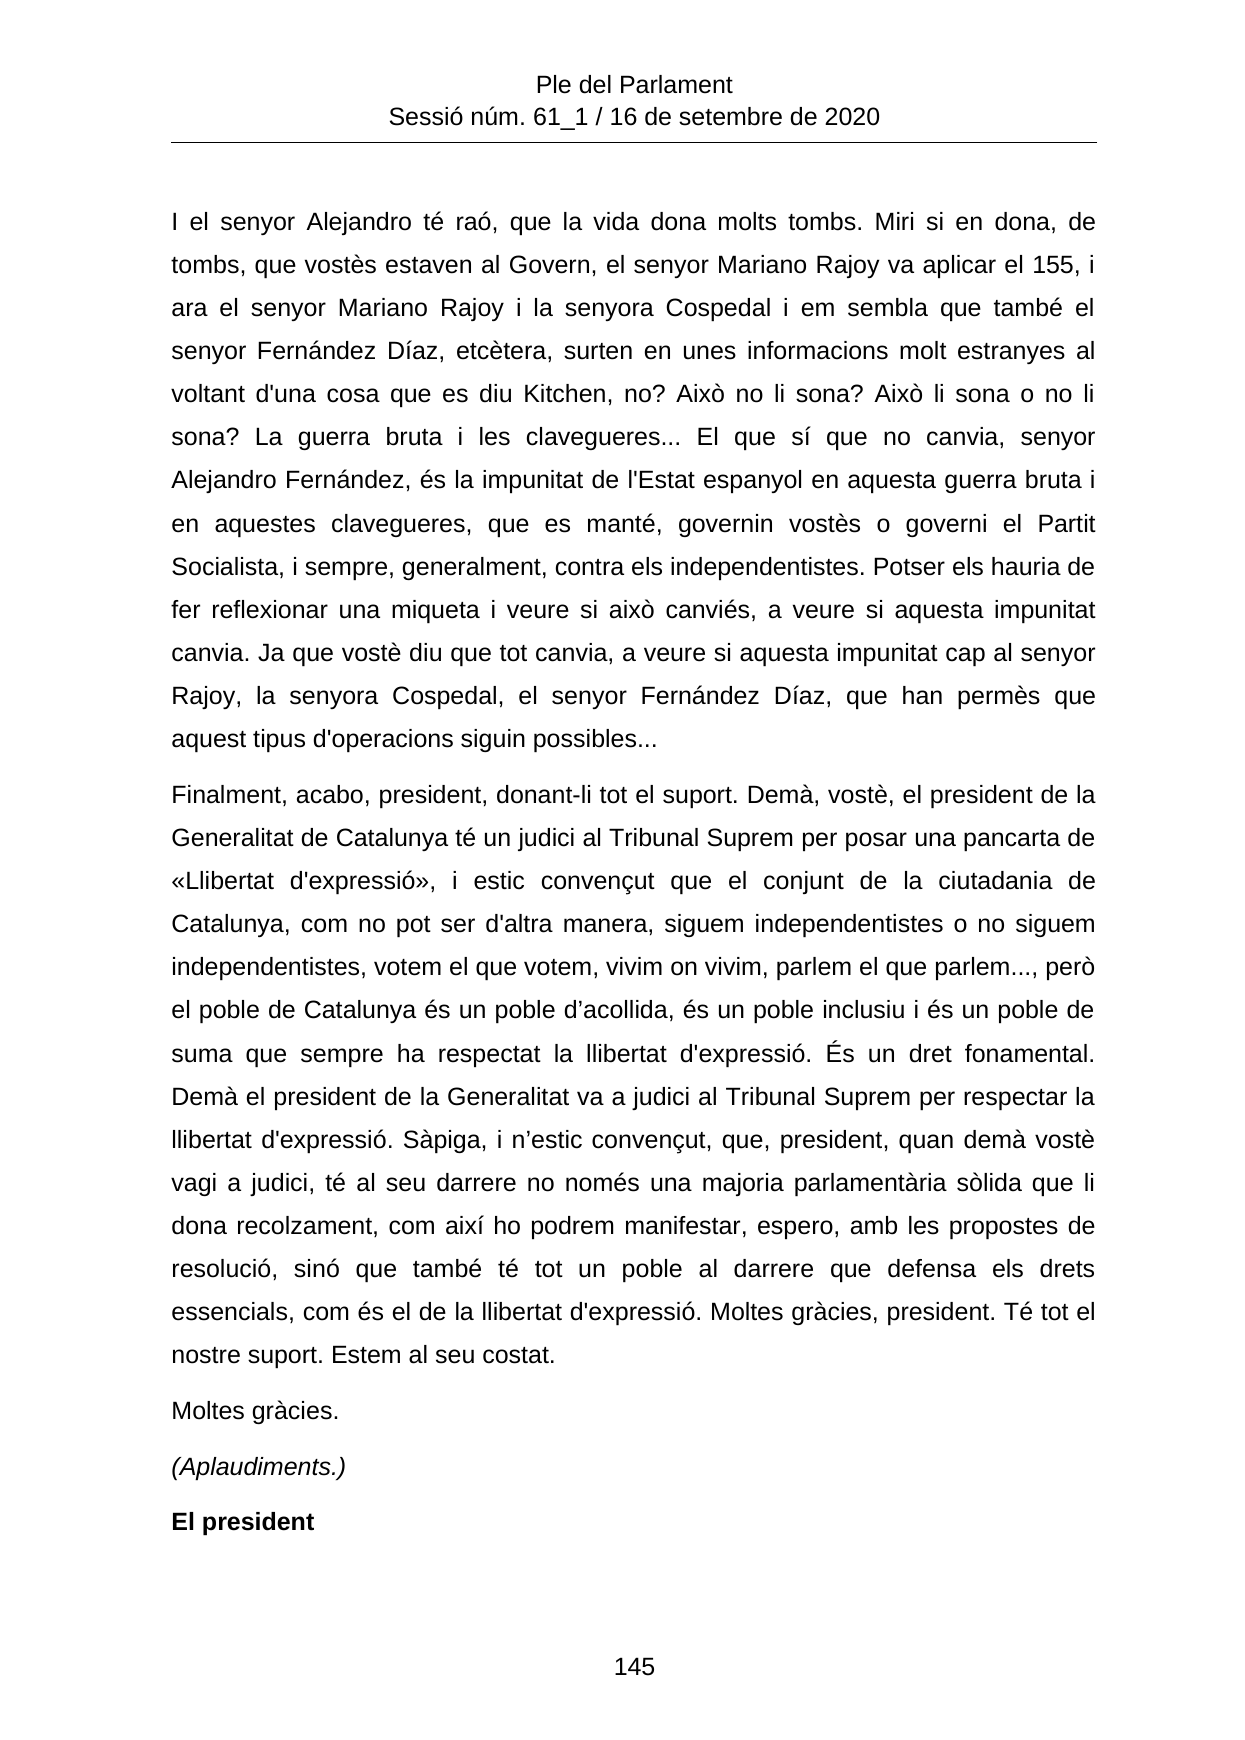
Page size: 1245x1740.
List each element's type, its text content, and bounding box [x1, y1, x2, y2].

text Finalment, acabo, president, donant-li tot el suport. Demà, vostè, el president de la Generalitat de Catalunya té un judici al Tribunal Suprem per posar una pancarta de «Llibertat d'expressió», i estic convençut que el conjunt de la ciutadania de Catalunya, com no pot ser d'altra manera, siguem independentistes o no siguem independentistes, votem el que votem, vivim on vivim, parlem el que parlem..., però el poble de Catalunya és un poble d’acollida, és un poble inclusiu i és un poble de suma que sempre ha respectat la llibertat d'expressió. És un dret fonamental. Demà el president de la Generalitat va a judici al Tribunal Suprem per respectar la llibertat d'expressió. Sàpiga, i n’estic convençut, que, president, quan demà vostè vagi a judici, té al seu darrere no només una majoria parlamentària sòlida que li dona recolzament, com així ho podrem manifestar, espero, amb les propostes de resolució, sinó que també té tot un poble al darrere que defensa els drets essencials, com és el de la llibertat d'expressió. Moltes gràcies, president. Té tot el nostre suport. Estem al seu costat. [171, 780, 1097, 1369]
text Moltes gràcies. [171, 1396, 1097, 1425]
text I el senyor Alejandro té raó, que la vida dona molts tombs. Miri si en dona, de tombs, que vostès estaven al Govern, el senyor Mariano Rajoy va aplicar el 155, i ara el senyor Mariano Rajoy i la senyora Cospedal i em sembla que també el senyor Fernández Díaz, etcètera, surten en unes informacions molt estranyes al voltant d'una cosa que es diu Kitchen, no? Això no li sona? Això li sona o no li sona? La guerra bruta i les clavegueres... El que sí que no canvia, senyor Alejandro Fernández, és la impunitat de l'Estat espanyol en aquesta guerra bruta i en aquestes clavegueres, que es manté, governin vostès o governi el Partit Socialista, i sempre, generalment, contra els independentistes. Potser els hauria de fer reflexionar una miqueta i veure si això canviés, a veure si aquesta impunitat canvia. Ja que vostè diu que tot canvia, a veure si aquesta impunitat cap al senyor Rajoy, la senyora Cospedal, el senyor Fernández Díaz, que han permès que aquest tipus d'operacions siguin possibles... [171, 207, 1097, 753]
text El president [171, 1507, 1097, 1536]
text (Aplaudiments.) [171, 1452, 1097, 1481]
